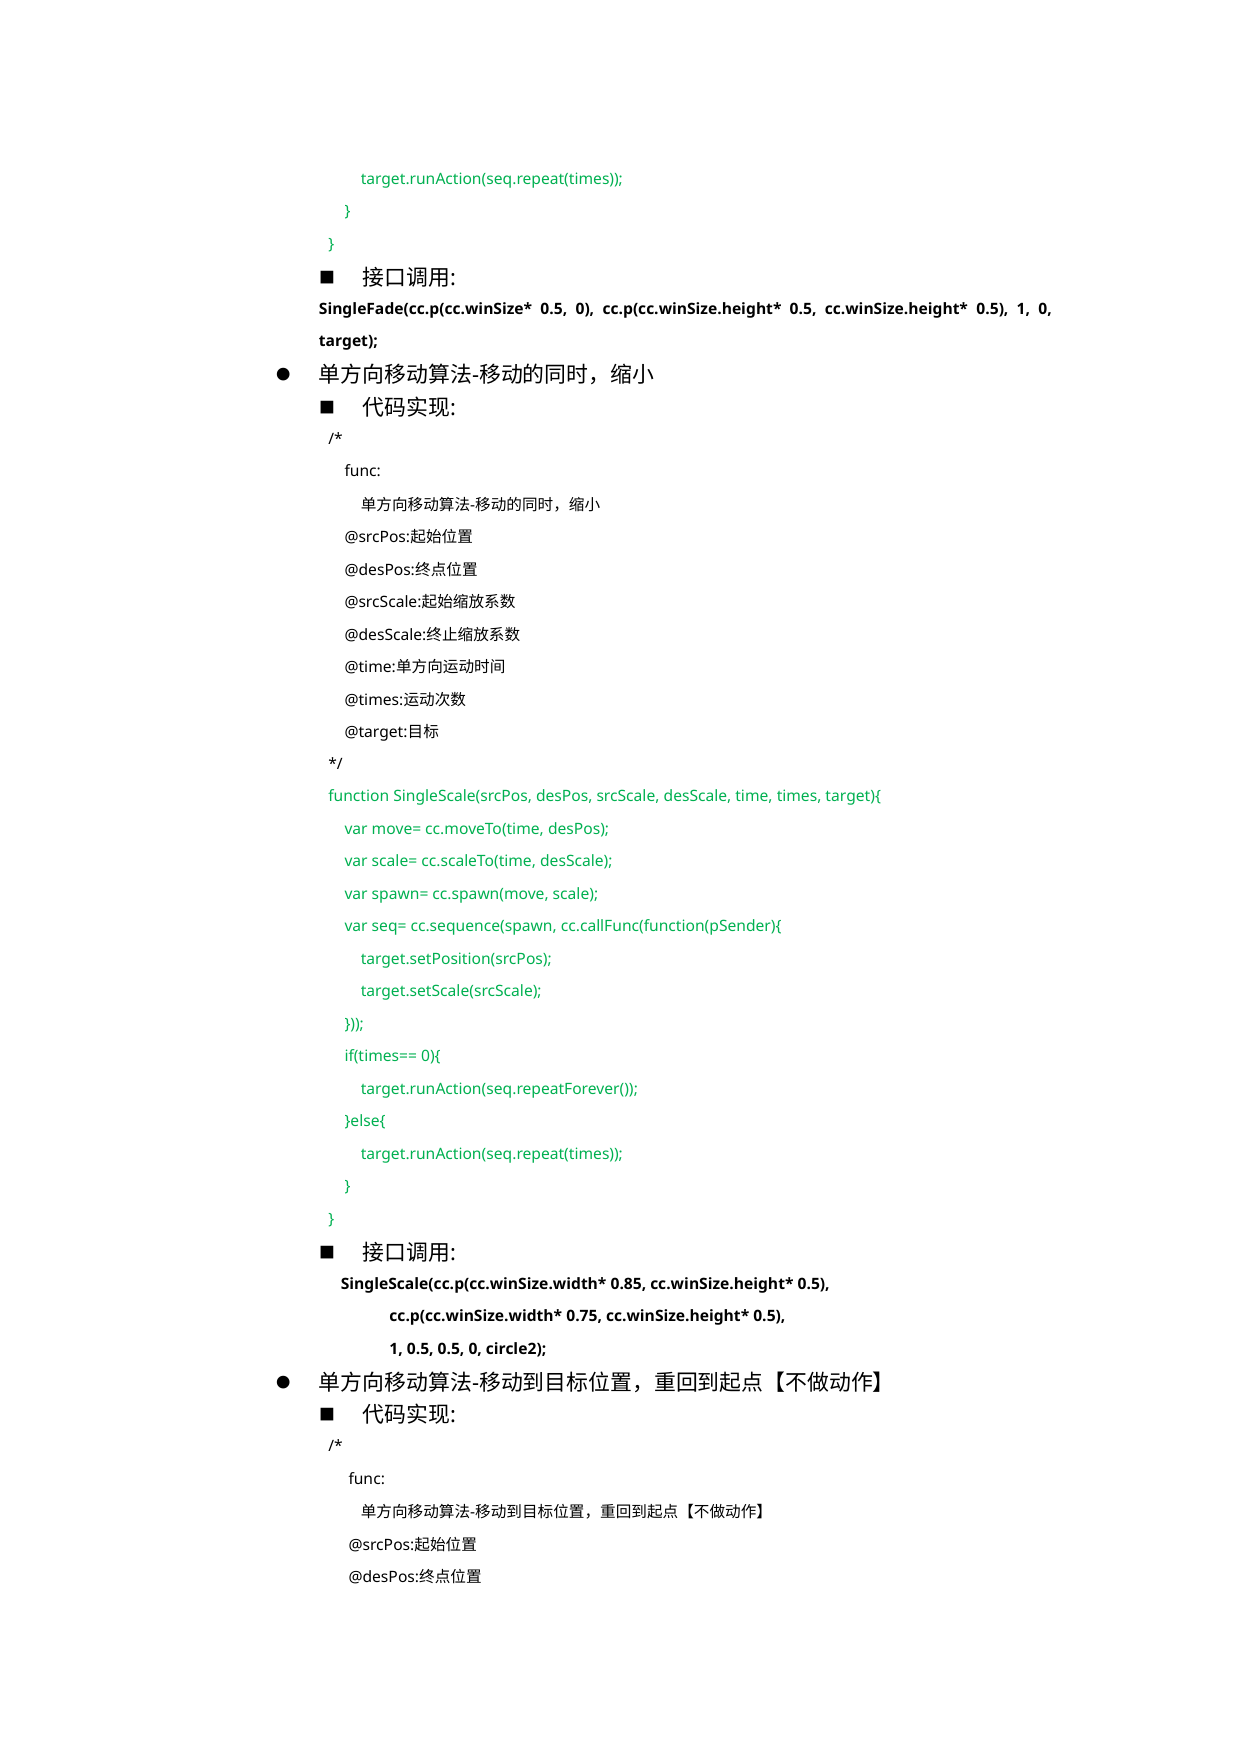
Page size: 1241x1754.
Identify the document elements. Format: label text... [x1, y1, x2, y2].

list 单方向移动算法-移动的同时，缩小 [297, 487, 1053, 519]
list SingleFade(cc.p(cc.winSize* 0.5, 0), cc.p(cc.winSize.height* 0.5, cc.winSize.height* 0.5), 1, 0, target); [319, 292, 1053, 357]
list @desScale:终止缩放系数 [297, 617, 1053, 649]
list 单方向移动算法-移动到目标位置，重回到起点【不做动作】 [297, 1494, 1053, 1527]
list func: [297, 1462, 1053, 1494]
list /* [297, 1429, 1053, 1462]
list @srcPos:起始位置 [297, 1527, 1053, 1559]
list }else{ [297, 1104, 1053, 1137]
list target.runAction(seq.repeat(times)); [297, 162, 1053, 194]
list } [297, 227, 1053, 259]
list @target:目标 [297, 714, 1053, 747]
list @time:单方向运动时间 [297, 649, 1053, 682]
list 接口调用: [319, 259, 1053, 292]
list */ [297, 747, 1053, 779]
list target.setScale(srcScale); [297, 974, 1053, 1007]
list } [297, 1169, 1053, 1202]
list function SingleScale(srcPos, desPos, srcScale, desScale, time, times, target){ [297, 779, 1053, 812]
list 单方向移动算法-移动到目标位置，重回到起点【不做动作】 [275, 1364, 1053, 1397]
list SingleScale(cc.p(cc.winSize.width* 0.85, cc.winSize.height* 0.5), [341, 1267, 1053, 1299]
list } [297, 194, 1053, 227]
list @srcScale:起始缩放系数 [297, 584, 1053, 617]
list 接口调用: [319, 1234, 1053, 1267]
list 代码实现: [319, 1397, 1053, 1429]
list target.runAction(seq.repeat(times)); [297, 1137, 1053, 1169]
list var seq= cc.sequence(spawn, cc.callFunc(function(pSender){ [297, 909, 1053, 942]
list /* [297, 422, 1053, 454]
list @srcPos:起始位置 [297, 519, 1053, 552]
list } [297, 1202, 1053, 1234]
list 代码实现: [319, 389, 1053, 422]
list @times:运动次数 [297, 682, 1053, 714]
list 单方向移动算法-移动的同时，缩小 [275, 357, 1053, 389]
list 1, 0.5, 0.5, 0, circle2); [341, 1332, 1053, 1364]
list var spawn= cc.spawn(move, scale); [297, 877, 1053, 909]
list @desPos:终点位置 [297, 552, 1053, 584]
list target.setPosition(srcPos); [297, 942, 1053, 974]
list cc.p(cc.winSize.width* 0.75, cc.winSize.height* 0.5), [341, 1299, 1053, 1332]
list func: [297, 454, 1053, 487]
list var move= cc.moveTo(time, desPos); [297, 812, 1053, 844]
list })); [297, 1007, 1053, 1039]
list if(times== 0){ [297, 1039, 1053, 1072]
list var scale= cc.scaleTo(time, desScale); [297, 844, 1053, 877]
list target.runAction(seq.repeatForever()); [297, 1072, 1053, 1104]
list @desPos:终点位置 [297, 1559, 1053, 1592]
